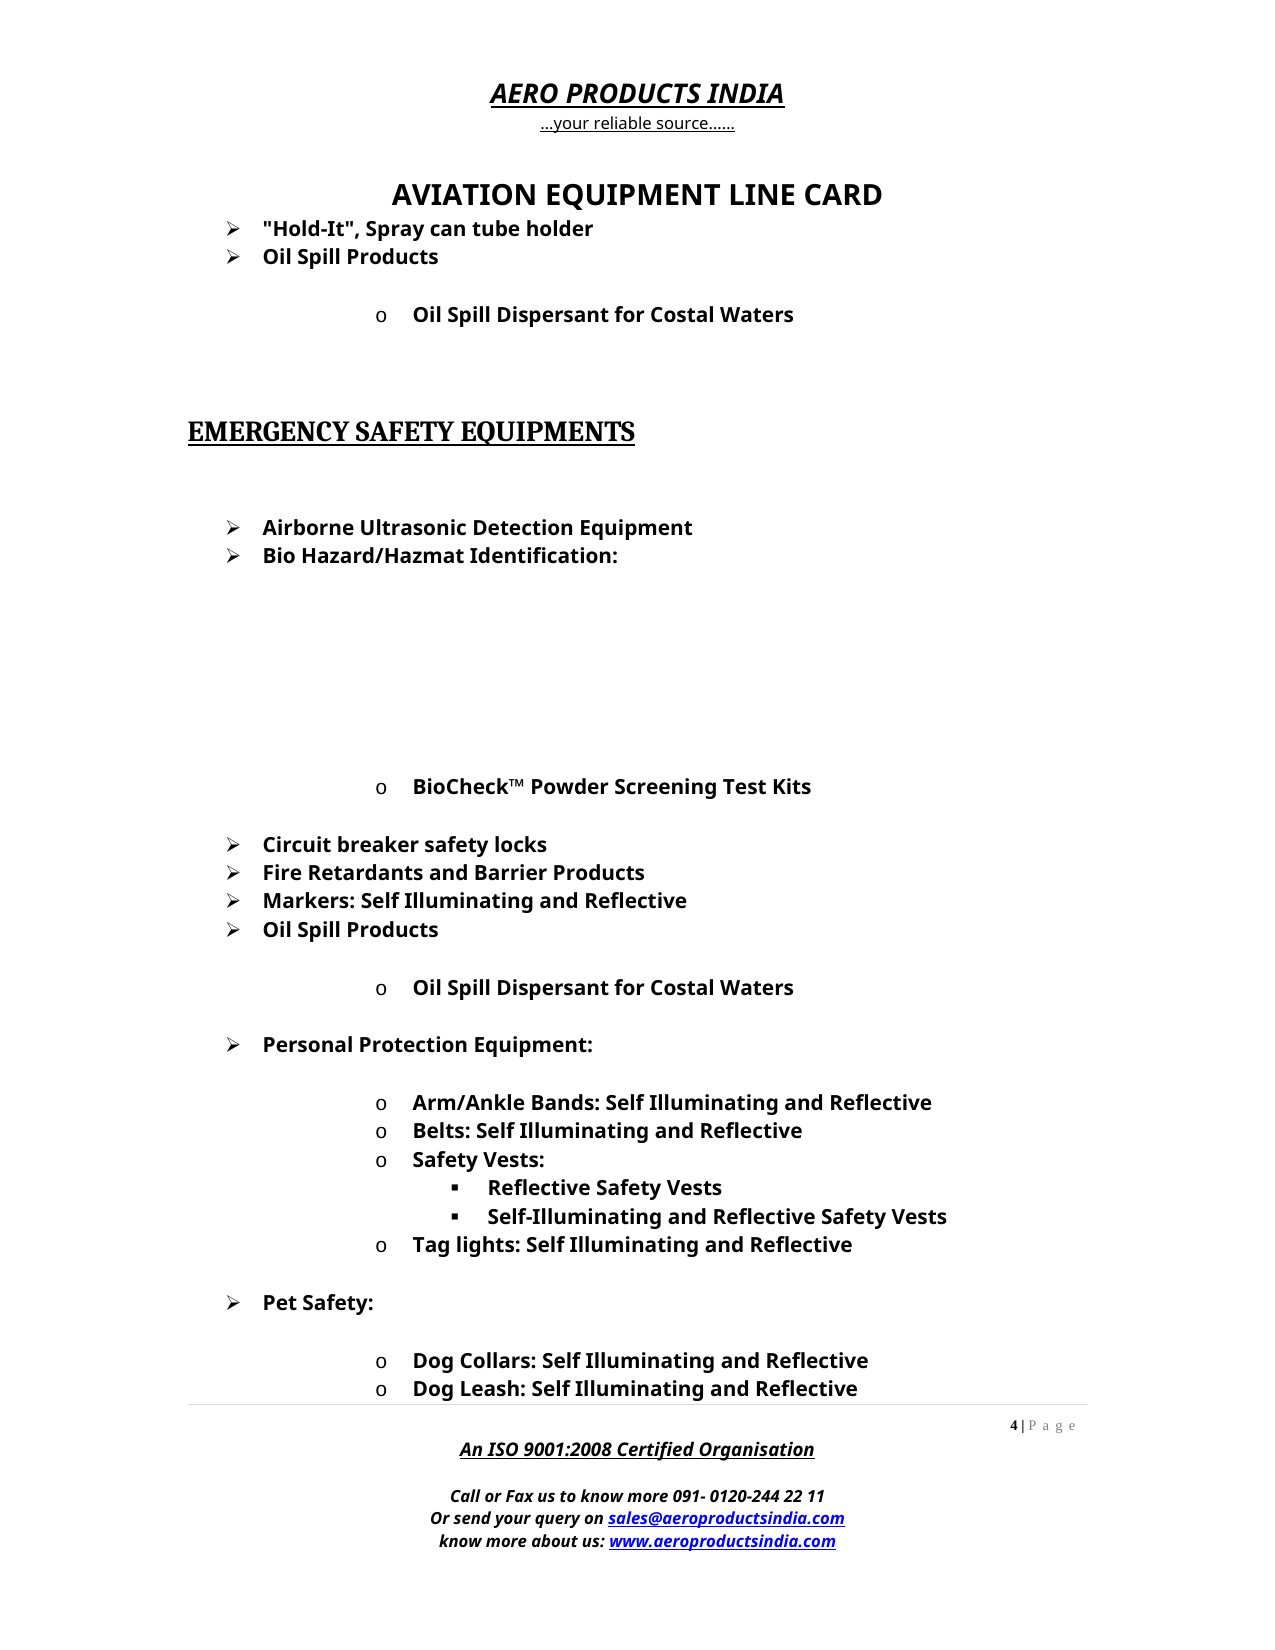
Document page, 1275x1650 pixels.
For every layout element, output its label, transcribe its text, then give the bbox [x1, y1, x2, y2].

list Oil Spill Products [225, 915, 1087, 943]
list Markers: Self Illuminating and Reflective [225, 887, 1087, 915]
list Pet Safety: [225, 1288, 1087, 1317]
list Airborne Ultrasonic Detection Equipment [225, 513, 1087, 542]
list Fire Retardants and Barrier Products [225, 858, 1087, 887]
list "Hold-It", Spray can tube holder [225, 214, 1087, 242]
list BioCheck™ Powder Screening Test Kits [375, 772, 1087, 801]
list Reflective Safety Vests [450, 1173, 1087, 1202]
list Oil Spill Dispersant for Costal Waters [375, 973, 1087, 1001]
list Circuit breaker safety locks [225, 830, 1087, 858]
title EMERGENCY SAFETY EQUIPMENTS [187, 415, 1087, 449]
list Self-Illuminating and Reflective Safety Vests [450, 1202, 1087, 1230]
list Dog Leash: Self Illuminating and Reflective [375, 1374, 1087, 1403]
list Bio Hazard/Hazmat Identification: [225, 542, 1087, 570]
list Arm/Ankle Bands: Self Illuminating and Reflective [375, 1088, 1087, 1116]
list Oil Spill Products [225, 242, 1087, 271]
list Belts: Self Illuminating and Reflective [375, 1116, 1087, 1145]
list Safety Vests: [375, 1145, 1087, 1173]
list Dog Collars: Self Illuminating and Reflective [375, 1346, 1087, 1374]
list Oil Spill Dispersant for Costal Waters [375, 300, 1087, 329]
list Personal Protection Equipment: [225, 1030, 1087, 1059]
list Tag lights: Self Illuminating and Reflective [375, 1230, 1087, 1259]
